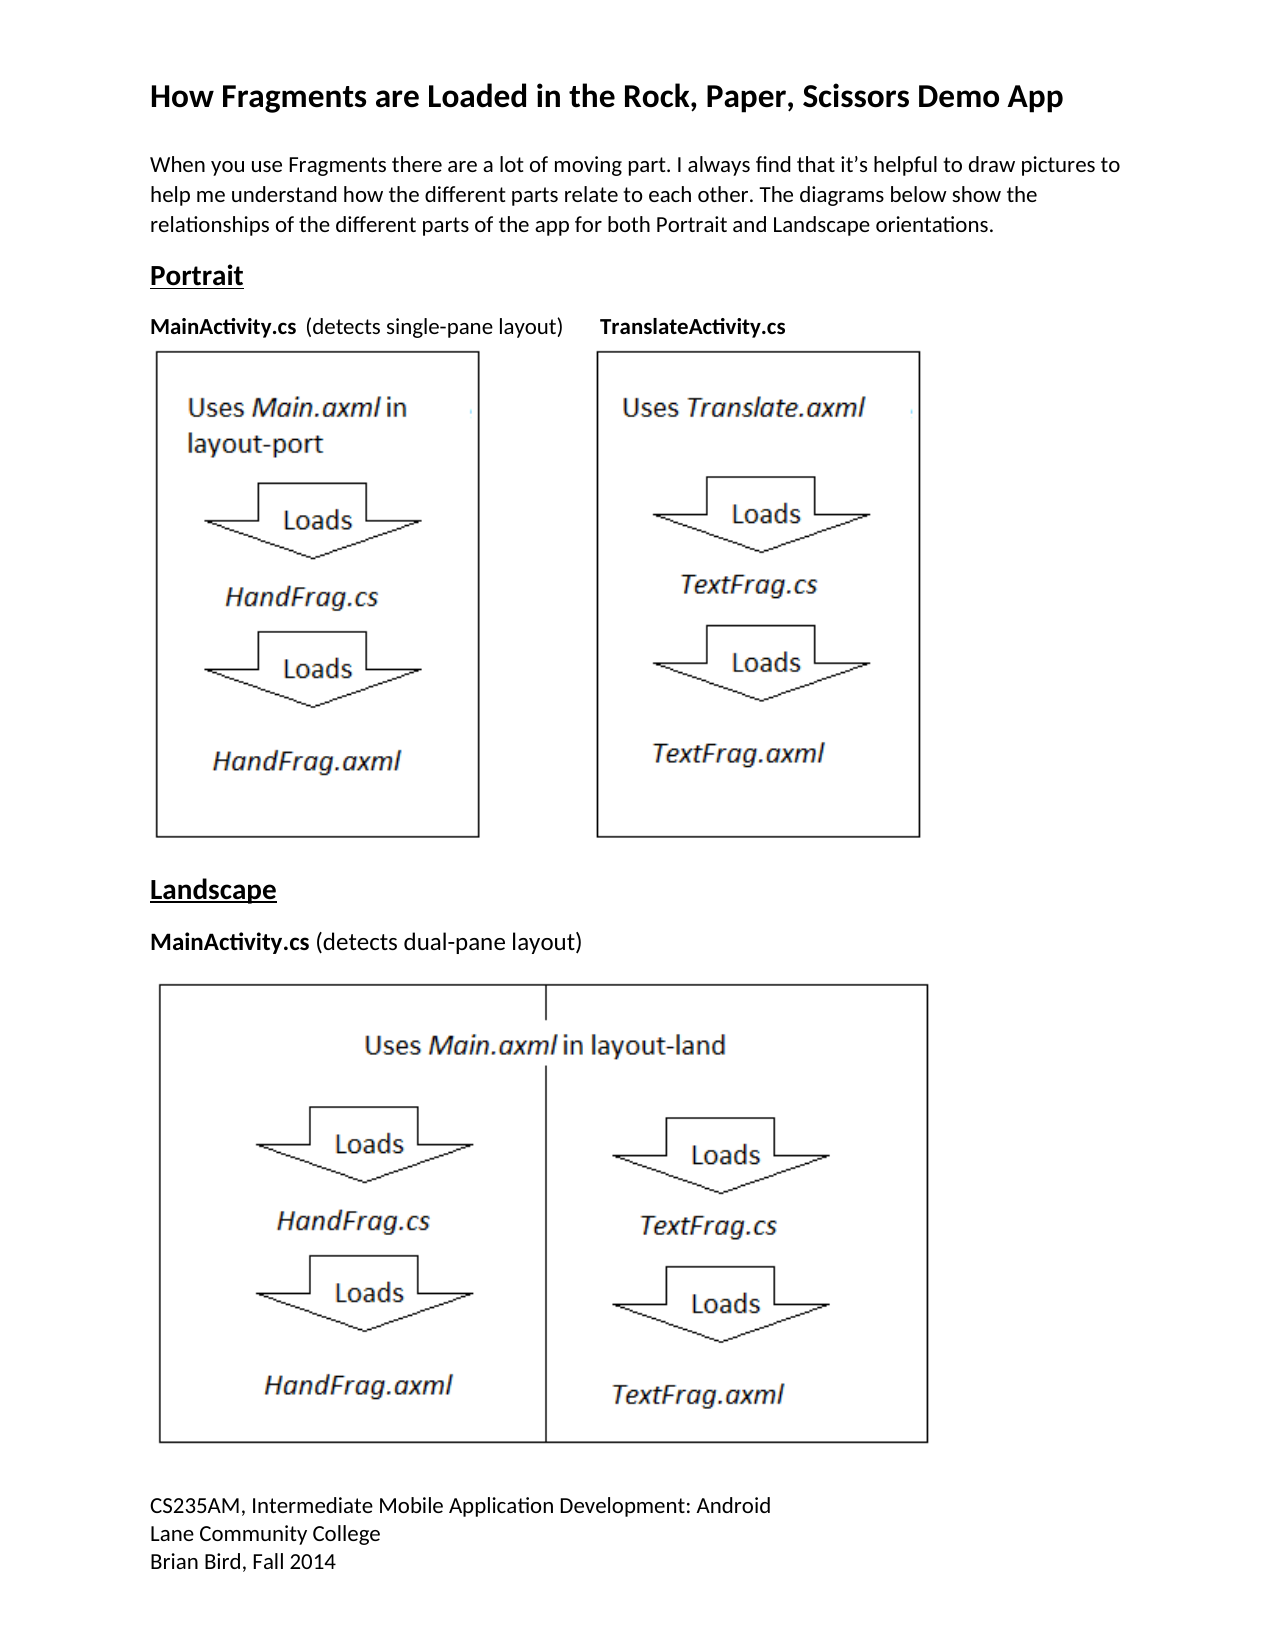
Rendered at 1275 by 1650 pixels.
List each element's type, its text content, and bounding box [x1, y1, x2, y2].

text MainActivity.cs (detects dual-pane layout) [150, 926, 1125, 956]
picture [150, 342, 933, 852]
text Portrait [150, 257, 1125, 293]
picture [150, 975, 941, 1459]
text When you use Fragments there are a lot of moving part. I always find that it’s helpful to draw pictures to help me understand how the different parts relate to each other. The diagrams below show the relationships of the different parts of the app for both Portrait and Landscape orientations. [150, 150, 1125, 238]
text Landscape [150, 871, 1125, 906]
